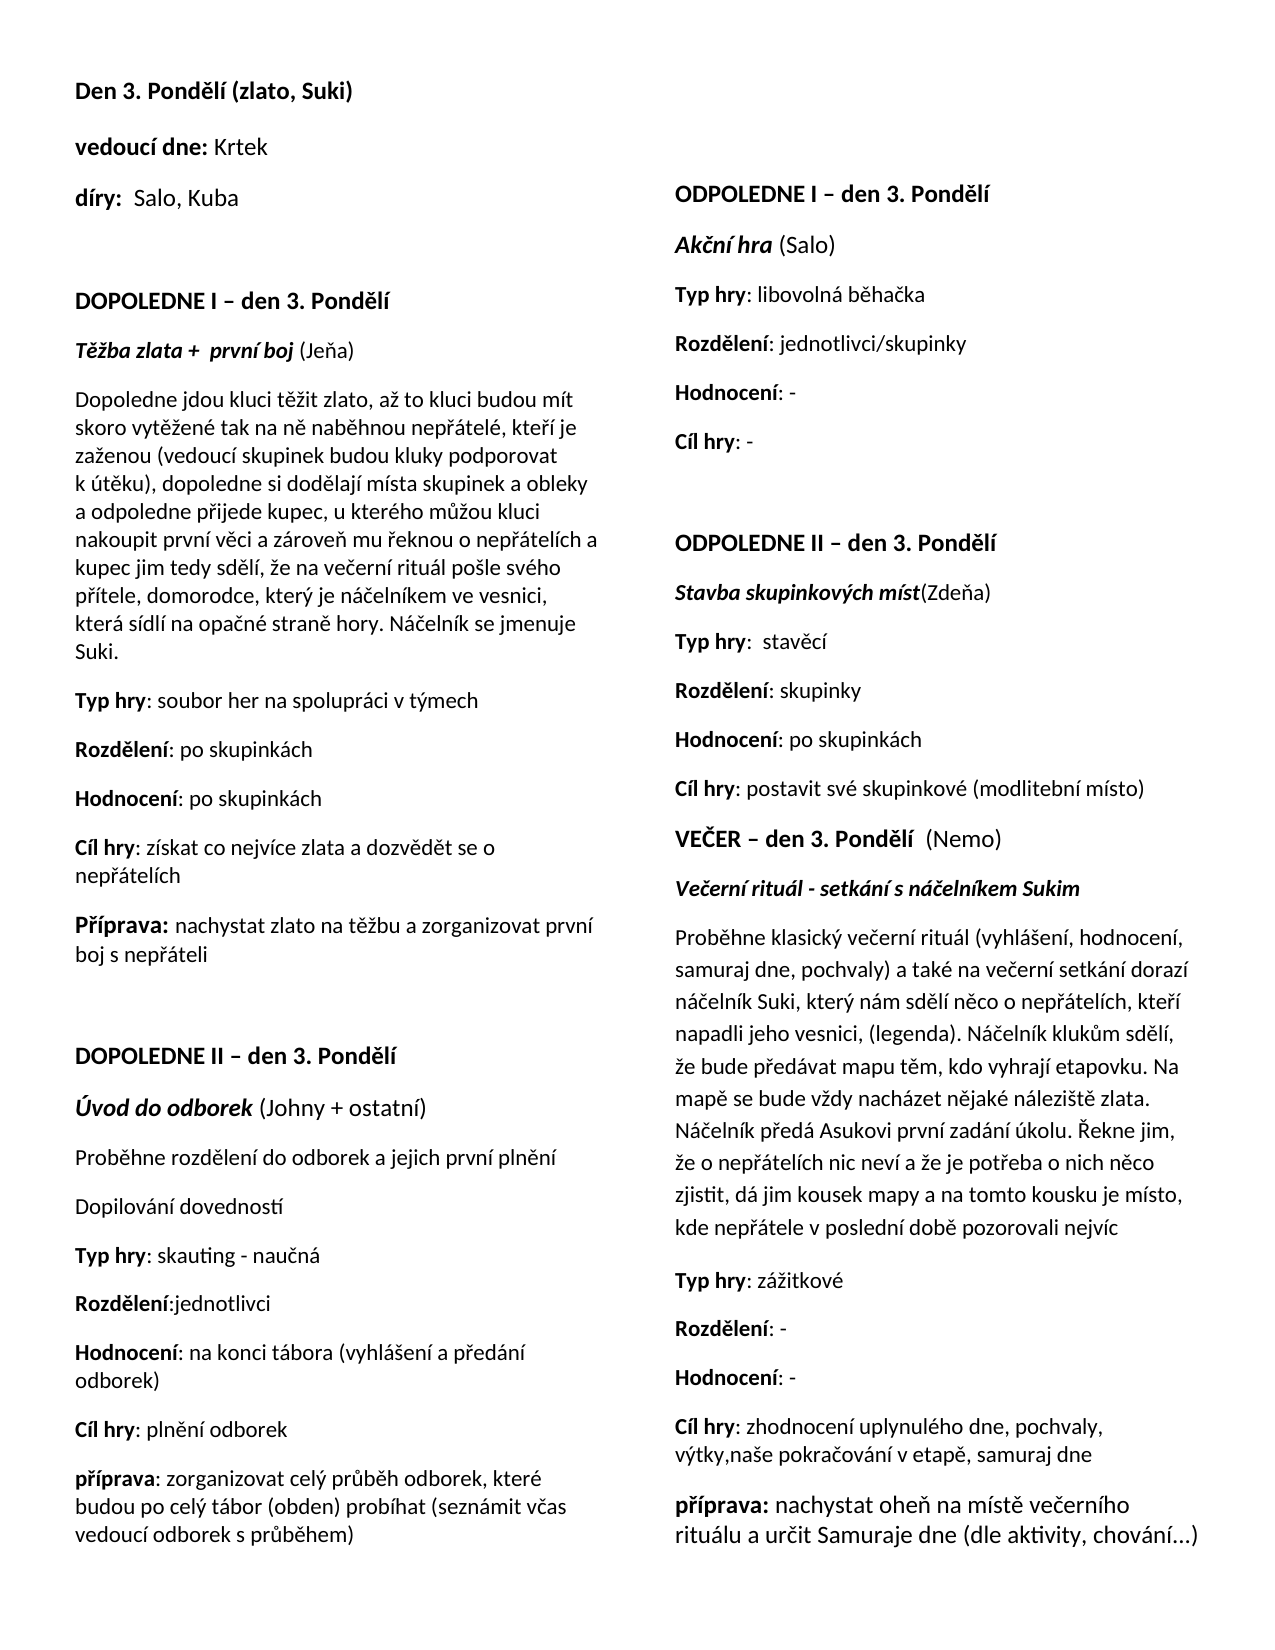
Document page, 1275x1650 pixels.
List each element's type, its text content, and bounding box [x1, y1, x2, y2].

text díry: Salo, Kuba [75, 182, 600, 213]
text Rozdělení: - [675, 1314, 1200, 1343]
text Hodnocení: po skupinkách [75, 784, 600, 812]
text Večerní rituál - setkání s náčelníkem Sukim [675, 874, 1200, 902]
text Typ hry: soubor her na spolupráci v týmech [75, 686, 600, 714]
text Cíl hry: postavit své skupinkové (modlitební místo) [675, 774, 1200, 802]
text vedoucí dne: Krtek [75, 131, 600, 161]
text Hodnocení: po skupinkách [675, 725, 1200, 753]
text Hodnocení: - [675, 378, 1200, 406]
text ODPOLEDNE I – den 3. Pondělí [675, 178, 1200, 208]
text Cíl hry: zhodnocení uplynulého dne, pochvaly, výtky,naše pokračování v etapě, samuraj dne [675, 1412, 1200, 1468]
text Rozdělení:jednotlivci [75, 1289, 600, 1318]
text DOPOLEDNE I – den 3. Pondělí [75, 285, 600, 315]
text Cíl hry: získat co nejvíce zlata a dozvědět se o nepřátelích [75, 833, 600, 889]
text Typ hry: skauting - naučná [75, 1241, 600, 1269]
text příprava: nachystat oheň na místě večerního rituálu a určit Samuraje dne (dle aktivity, chování...) [675, 1489, 1200, 1550]
text příprava: zorganizovat celý průběh odborek, které budou po celý tábor (obden) probíhat (seznámit včas vedoucí odborek s průběhem) [75, 1464, 600, 1548]
text Typ hry: libovolná běhačka [675, 280, 1200, 308]
text Cíl hry: - [675, 427, 1200, 455]
text Dopilování dovedností [75, 1192, 600, 1220]
text Rozdělení: po skupinkách [75, 735, 600, 763]
text Typ hry: stavěcí [675, 627, 1200, 655]
text Proběhne rozdělení do odborek a jejich první plnění [75, 1143, 600, 1171]
text Stavba skupinkových míst(Zdeňa) [675, 578, 1200, 607]
text DOPOLEDNE II – den 3. Pondělí [75, 1040, 600, 1071]
text ODPOLEDNE II – den 3. Pondělí [675, 527, 1200, 558]
text Rozdělení: jednotlivci/skupinky [675, 329, 1200, 357]
text Den 3. Pondělí (zlato, Suki) [75, 75, 600, 106]
text Příprava: nachystat zlato na těžbu a zorganizovat první boj s nepřáteli [75, 909, 600, 968]
text Dopoledne jdou kluci těžit zlato, až to kluci budou mít skoro vytěžené tak na ně naběhnou nepřátelé, kteří je zaženou (vedoucí skupinek budou kluky podporovat k útěku), dopoledne si dodělají místa skupinek a obleky a odpoledne přijede kupec, u kterého můžou kluci nakoupit první věci a zároveň mu řeknou o nepřátelích a kupec jim tedy sdělí, že na večerní rituál pošle svého přítele, domorodce, který je náčelníkem ve vesnici, která sídlí na opačné straně hory. Náčelník se jmenuje Suki. [75, 385, 600, 665]
text Úvod do odborek (Johny + ostatní) [75, 1092, 600, 1122]
text Rozdělení: skupinky [675, 676, 1200, 704]
text Cíl hry: plnění odborek [75, 1415, 600, 1443]
text Hodnocení: na konci tábora (vyhlášení a předání odborek) [75, 1338, 600, 1394]
text Těžba zlata + první boj (Jeňa) [75, 336, 600, 364]
text Typ hry: zážitkové [675, 1266, 1200, 1294]
text VEČER – den 3. Pondělí (Nemo) [675, 823, 1200, 853]
text Proběhne klasický večerní rituál (vyhlášení, hodnocení, samuraj dne, pochvaly) a také na večerní setkání dorazí náčelník Suki, který nám sdělí něco o nepřátelích, kteří napadli jeho vesnici, (legenda). Náčelník klukům sdělí, že bude předávat mapu těm, kdo vyhrají etapovku. Na mapě se bude vždy nacházet nějaké náleziště zlata. Náčelník předá Asukovi první zadání úkolu. Řekne jim, že o nepřátelích nic neví a že je potřeba o nich něco zjistit, dá jim kousek mapy a na tomto kousku je místo, kde nepřátele v poslední době pozorovali nejvíc [675, 923, 1200, 1241]
text Akční hra (Salo) [675, 229, 1200, 259]
text Hodnocení: - [675, 1363, 1200, 1391]
